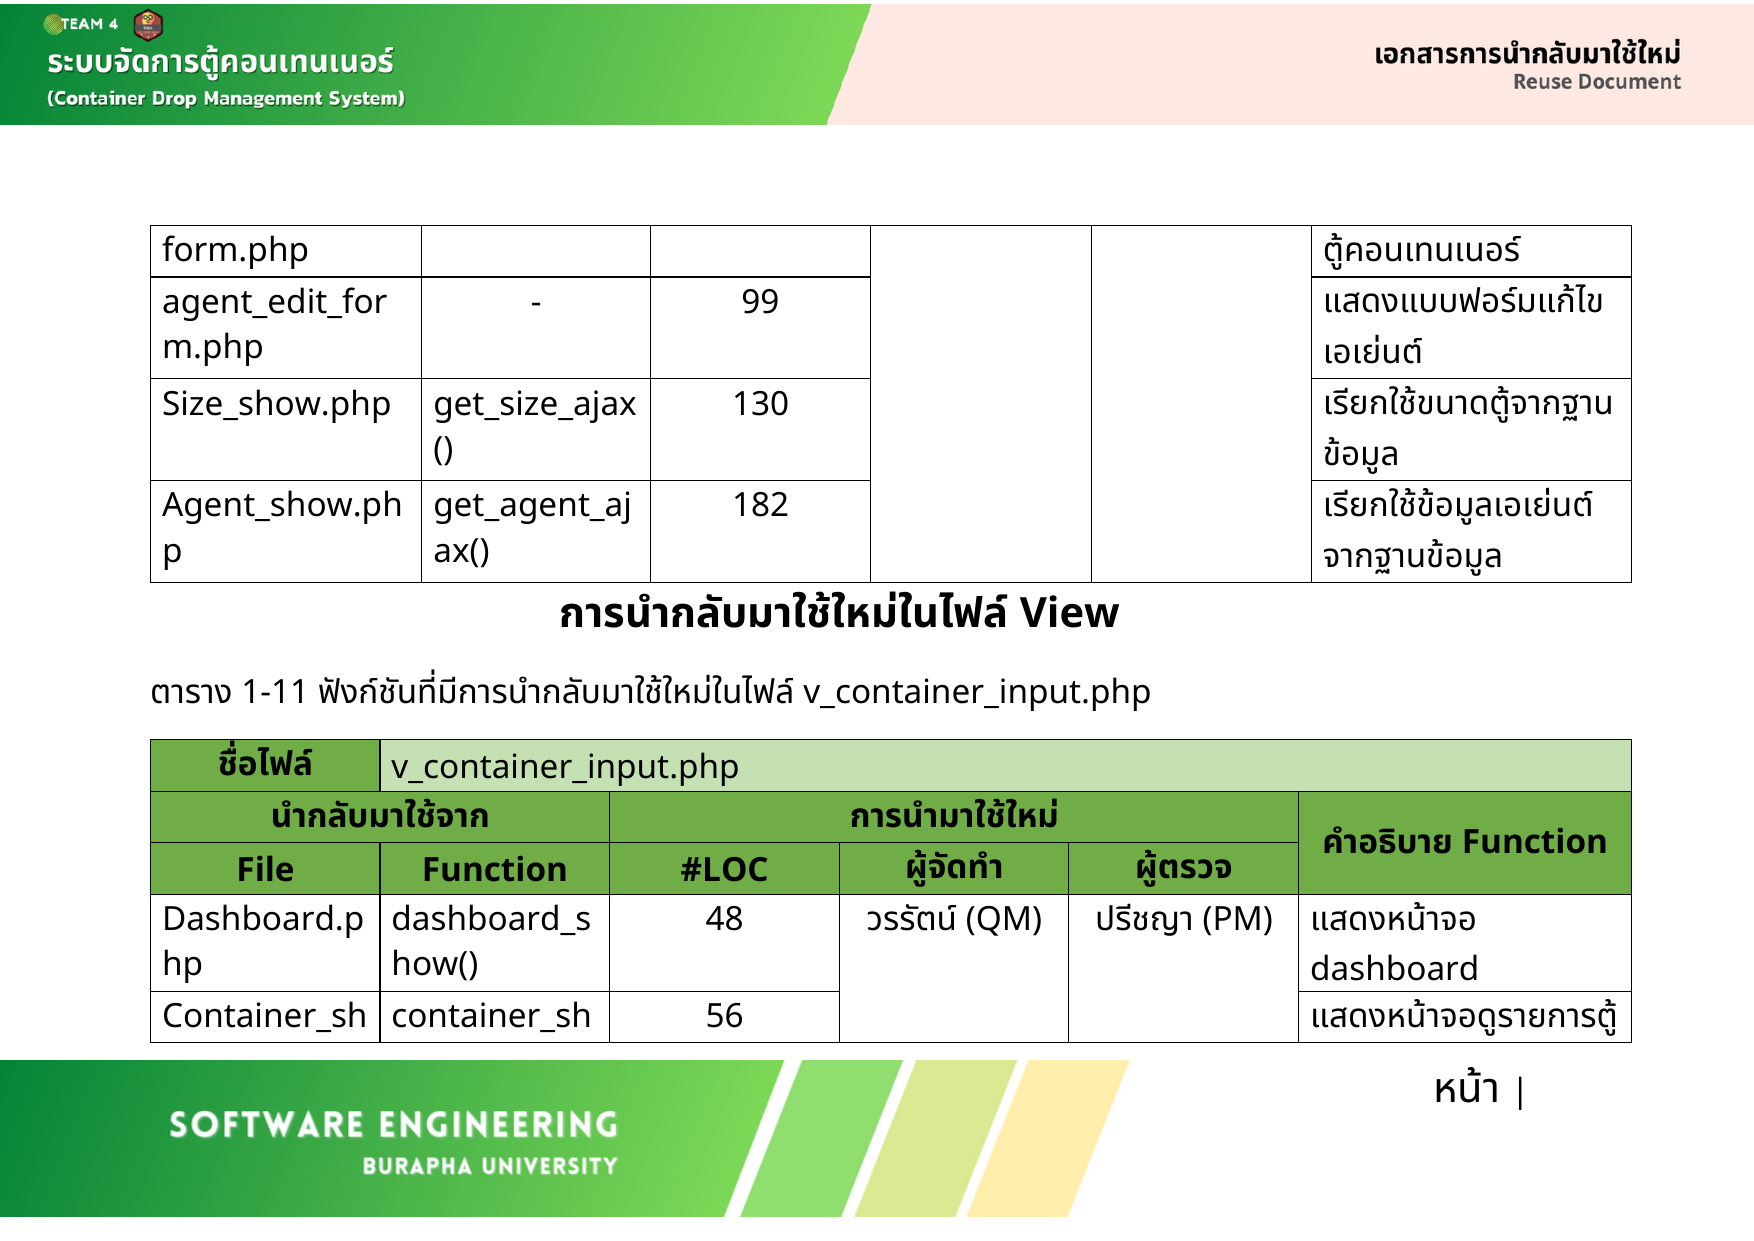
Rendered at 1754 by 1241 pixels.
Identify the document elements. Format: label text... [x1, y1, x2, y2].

table_cell วรรัตน์ (QM) [840, 895, 1068, 1042]
table_cell get_size_ajax() [422, 379, 650, 480]
table_cell 182 [651, 481, 870, 582]
table_cell agent_edit_form.php [151, 278, 421, 378]
table_cell นำกลับมาใช้จาก [151, 792, 609, 842]
table_cell 56 [610, 992, 839, 1042]
table_cell 99 [651, 278, 870, 378]
table_cell ปรีชญา (PM) [1069, 895, 1298, 1042]
table_cell Container_show.php [151, 992, 379, 1042]
table_cell ผู้จัดทำ [840, 843, 1068, 894]
table_cell เรียกใช้ขนาดตู้จากฐานข้อมูล [1312, 379, 1631, 480]
text ตาราง 1-11 ฟังก์ชันที่มีการนำกลับมาใช้ใหม่ในไฟล์ v_container_input.php [150, 668, 1529, 719]
table_cell 130 [651, 379, 870, 480]
table_cell Dashboard.php [151, 895, 379, 991]
table_cell #LOC [610, 843, 839, 894]
table_cell get_agent_ajax() [422, 481, 650, 582]
table_cell Size_show.php [151, 379, 421, 480]
table_cell container_show_ ajax() [381, 992, 609, 1042]
table_header ชื่อไฟล์ [151, 740, 379, 791]
table_cell File [151, 843, 379, 894]
table_cell - [422, 278, 650, 378]
table_cell Agent_show.php [151, 481, 421, 582]
table_cell dashboard_show() [381, 895, 609, 991]
table_cell แสดงแบบฟอร์มแก้ไขเอเย่นต์ [1312, 278, 1631, 378]
table_cell แสดงหน้าจอดูรายการตู้คอนเทนเนอร์ [1299, 992, 1631, 1042]
table_cell container_edit_form.php [151, 226, 421, 276]
table_cell แสดงแบบฟอร์มแก้ไขตู้คอนเทนเนอร์ [1312, 226, 1631, 276]
table_cell เรียกใช้ข้อมูลเอเย่นต์จากฐานข้อมูล [1312, 481, 1631, 582]
table_cell ผู้ตรวจ [1069, 843, 1298, 894]
picture [0, 1060, 1754, 1217]
table_cell คำอธิบาย Function [1299, 792, 1631, 894]
table_cell 82 [651, 226, 870, 276]
table_cell Function [381, 843, 609, 894]
table_cell 48 [610, 895, 839, 991]
picture [0, 4, 1754, 125]
text การนำกลับมาใช้ใหม่ในไฟล์ View [150, 583, 1529, 646]
table_cell แสดงหน้าจอ dashboard [1299, 895, 1631, 991]
table_cell การนำมาใช้ใหม่ [610, 792, 1298, 842]
table_cell - [422, 226, 650, 276]
table_header v_container_input.php [381, 740, 1631, 791]
